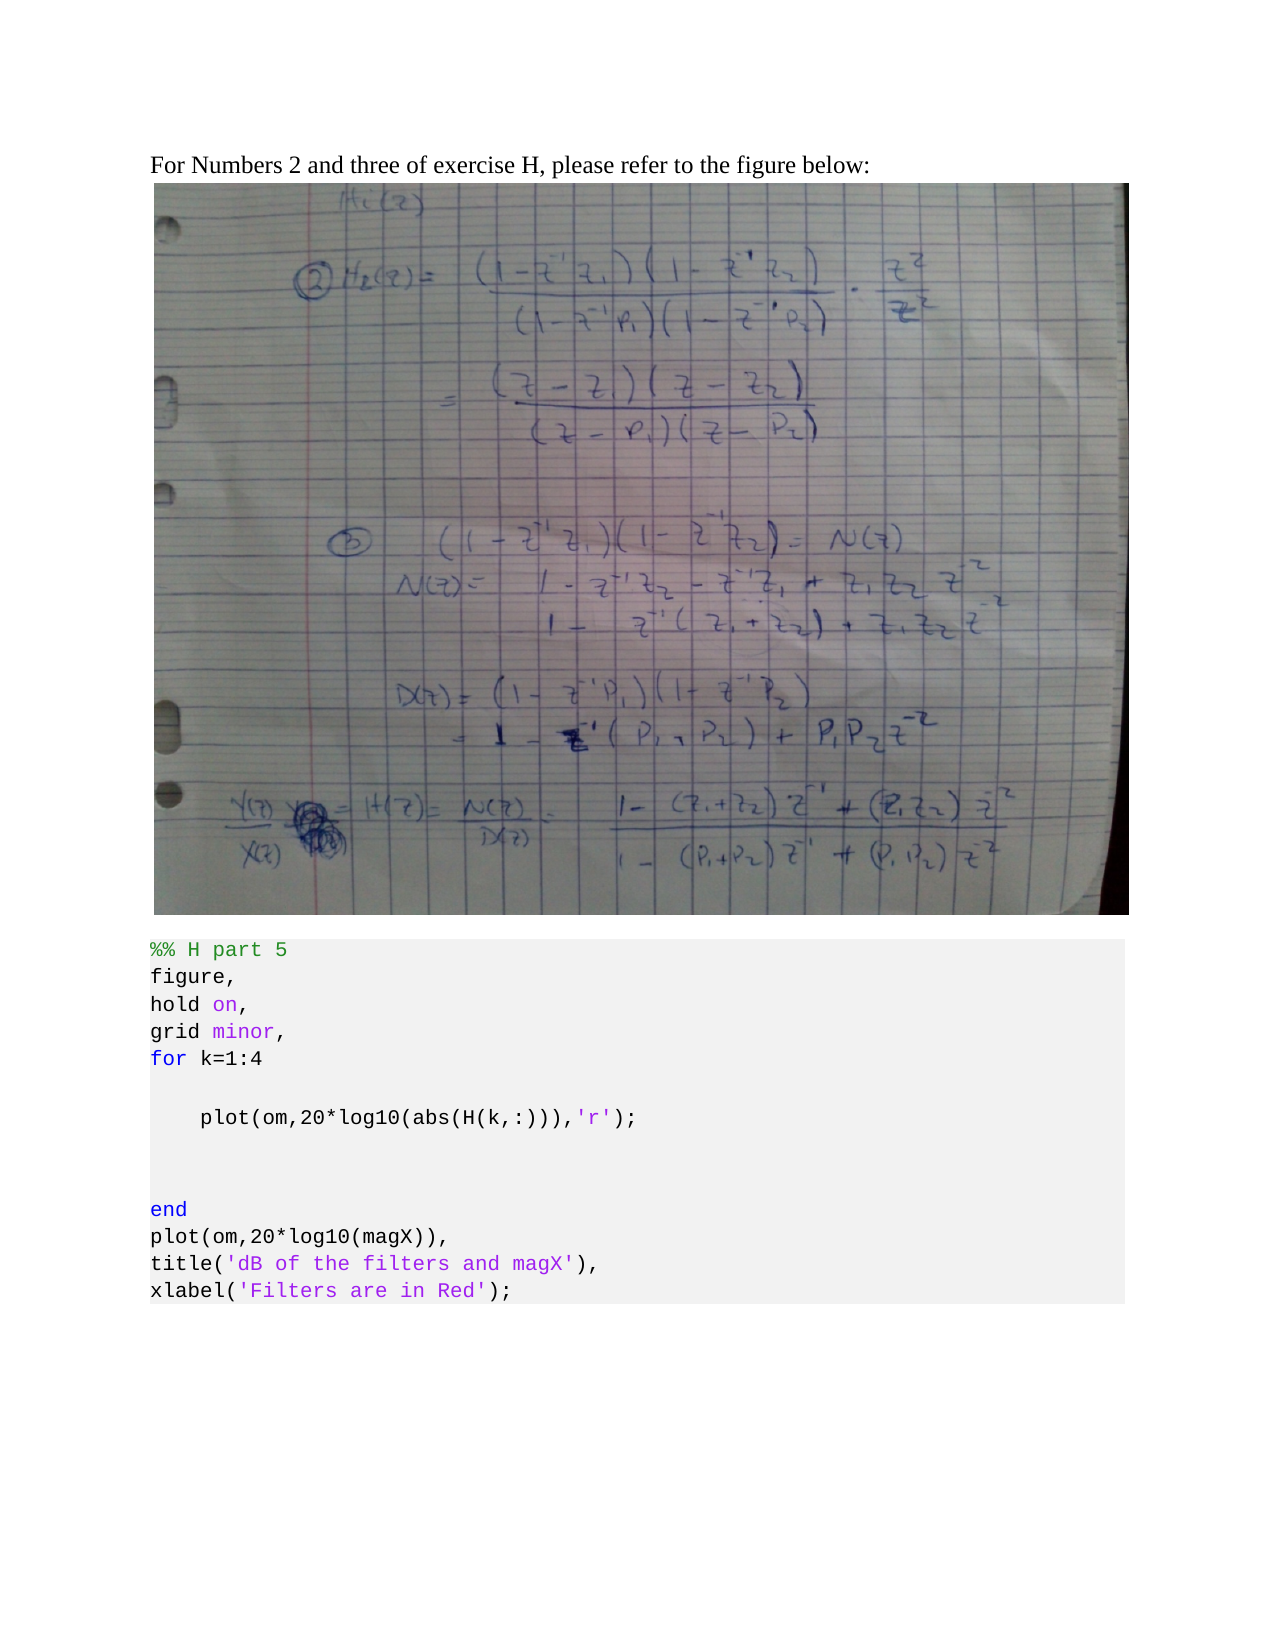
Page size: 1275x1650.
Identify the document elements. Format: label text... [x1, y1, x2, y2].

text %% H part 5 [150, 939, 1125, 963]
text xlabel('Filters are in Red'); [150, 1281, 1125, 1304]
text hold on, [150, 994, 1125, 1017]
text figure, [150, 966, 1125, 990]
picture [155, 183, 1128, 915]
text for k=1:4 [150, 1048, 1125, 1072]
text title('dB of the filters and magX'), [150, 1253, 1125, 1277]
text plot(om,20*log10(magX)), [150, 1226, 1125, 1250]
text plot(om,20*log10(abs(H(k,:))),'r'); [150, 1107, 1125, 1131]
text grid minor, [150, 1021, 1125, 1044]
text end [150, 1199, 1125, 1223]
